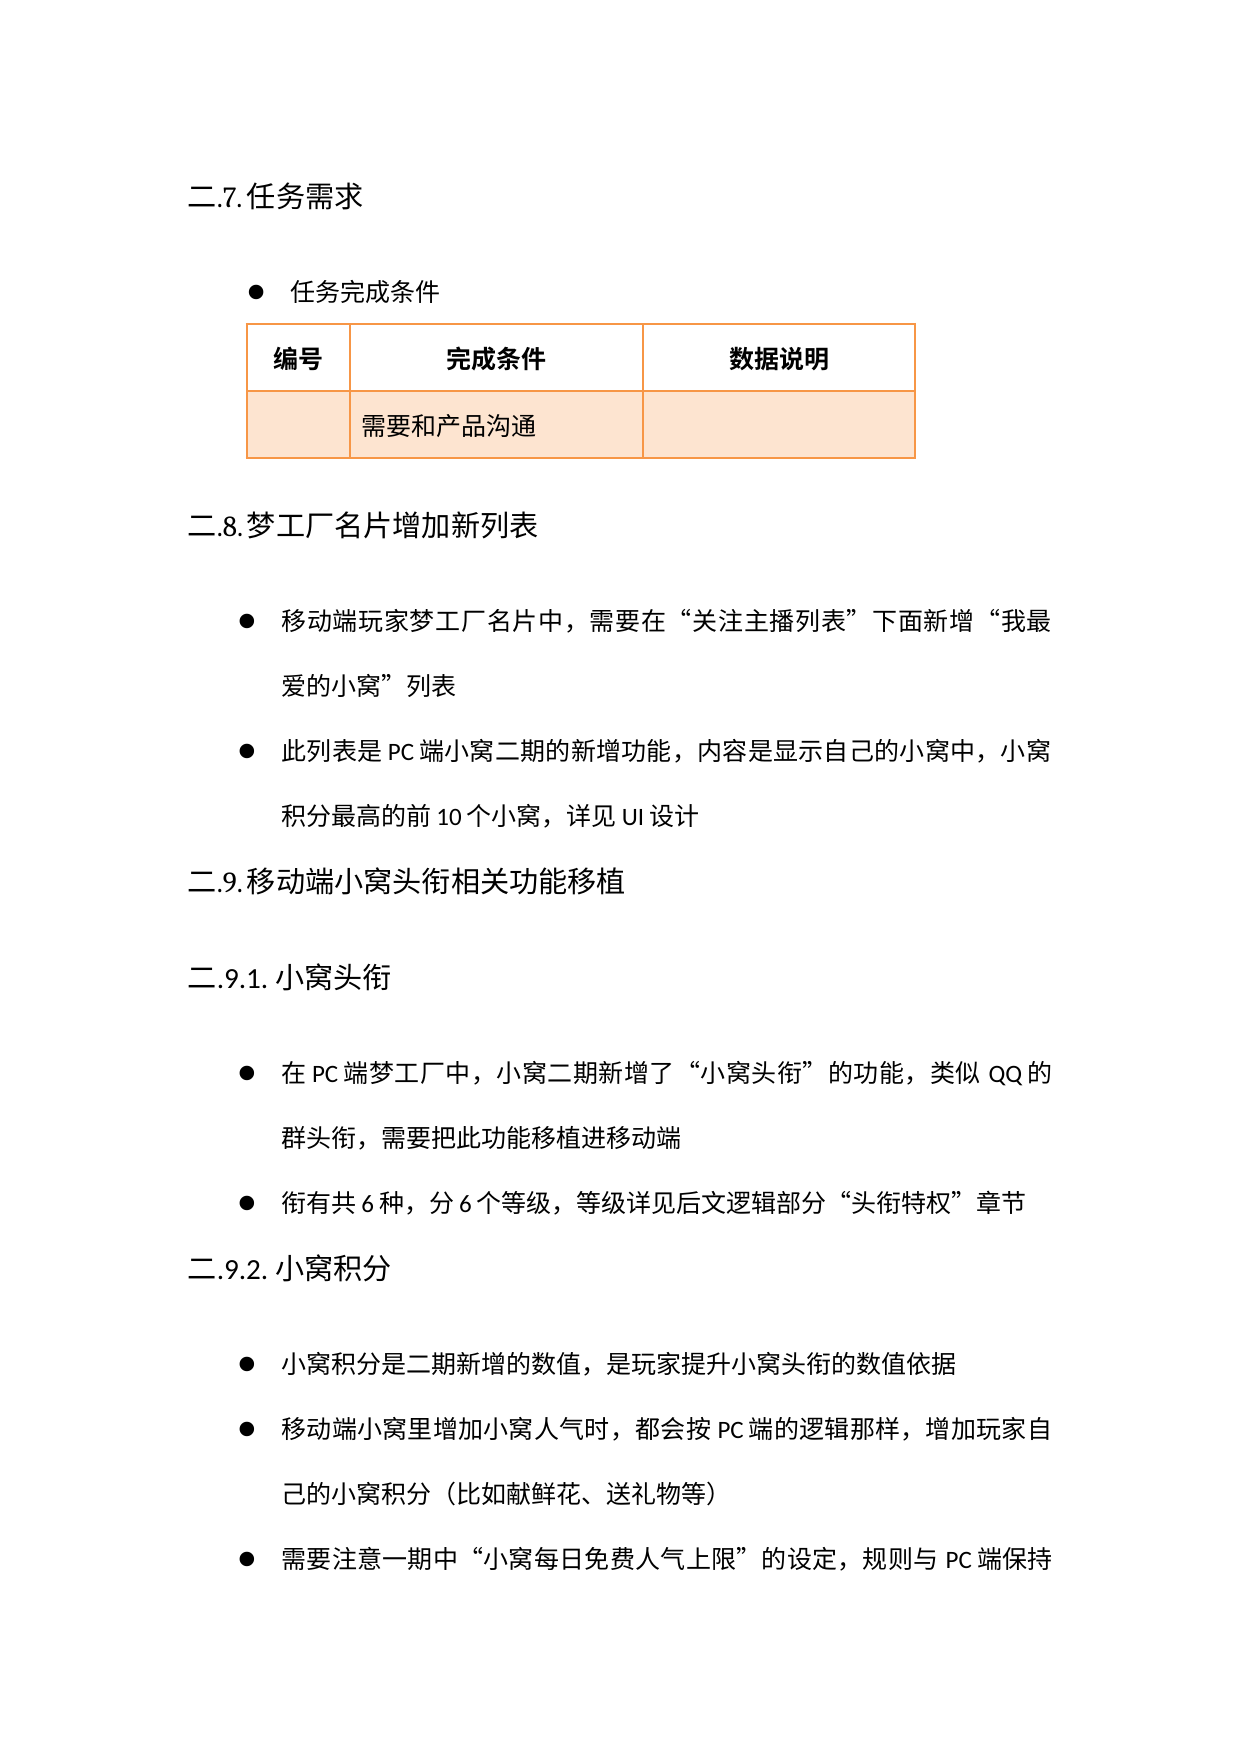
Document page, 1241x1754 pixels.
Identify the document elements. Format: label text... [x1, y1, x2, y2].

text 移动端小窝头衔相关功能移植 [187, 847, 1053, 912]
list 在PC端梦工厂中，小窝二期新增了“小窝头衔”的功能，类似QQ的群头衔，需要把此功能移植进移动端 [237, 1039, 1053, 1169]
text 小窝积分 [187, 1234, 1053, 1299]
list 移动端玩家梦工厂名片中，需要在“关注主播列表”下面新增“我最爱的小窝”列表 [237, 587, 1053, 717]
table_cell 需要和产品沟通 [351, 392, 642, 457]
list 此列表是PC端小窝二期的新增功能，内容是显示自己的小窝中，小窝积分最高的前10个小窝，详见UI设计 [237, 717, 1053, 847]
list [237, 1525, 1053, 1590]
list 衔有共6种，分6个等级，等级详见后文逻辑部分“头衔特权”章节 [237, 1169, 1053, 1234]
table_cell [644, 392, 914, 457]
table_cell [248, 392, 349, 457]
list 小窝积分是二期新增的数值，是玩家提升小窝头衔的数值依据 [237, 1330, 1053, 1395]
text 梦工厂名片增加新列表 [187, 492, 1053, 557]
table_header 数据说明 [644, 325, 914, 390]
table_header 编号 [248, 325, 349, 390]
text 任务需求 [187, 162, 1053, 227]
text 小窝头衔 [187, 943, 1053, 1008]
list 任务完成条件 [247, 258, 1053, 323]
table_header 完成条件 [351, 325, 642, 390]
list 移动端小窝里增加小窝人气时，都会按PC端的逻辑那样，增加玩家自己的小窝积分（比如献鲜花、送礼物等） [237, 1395, 1053, 1525]
